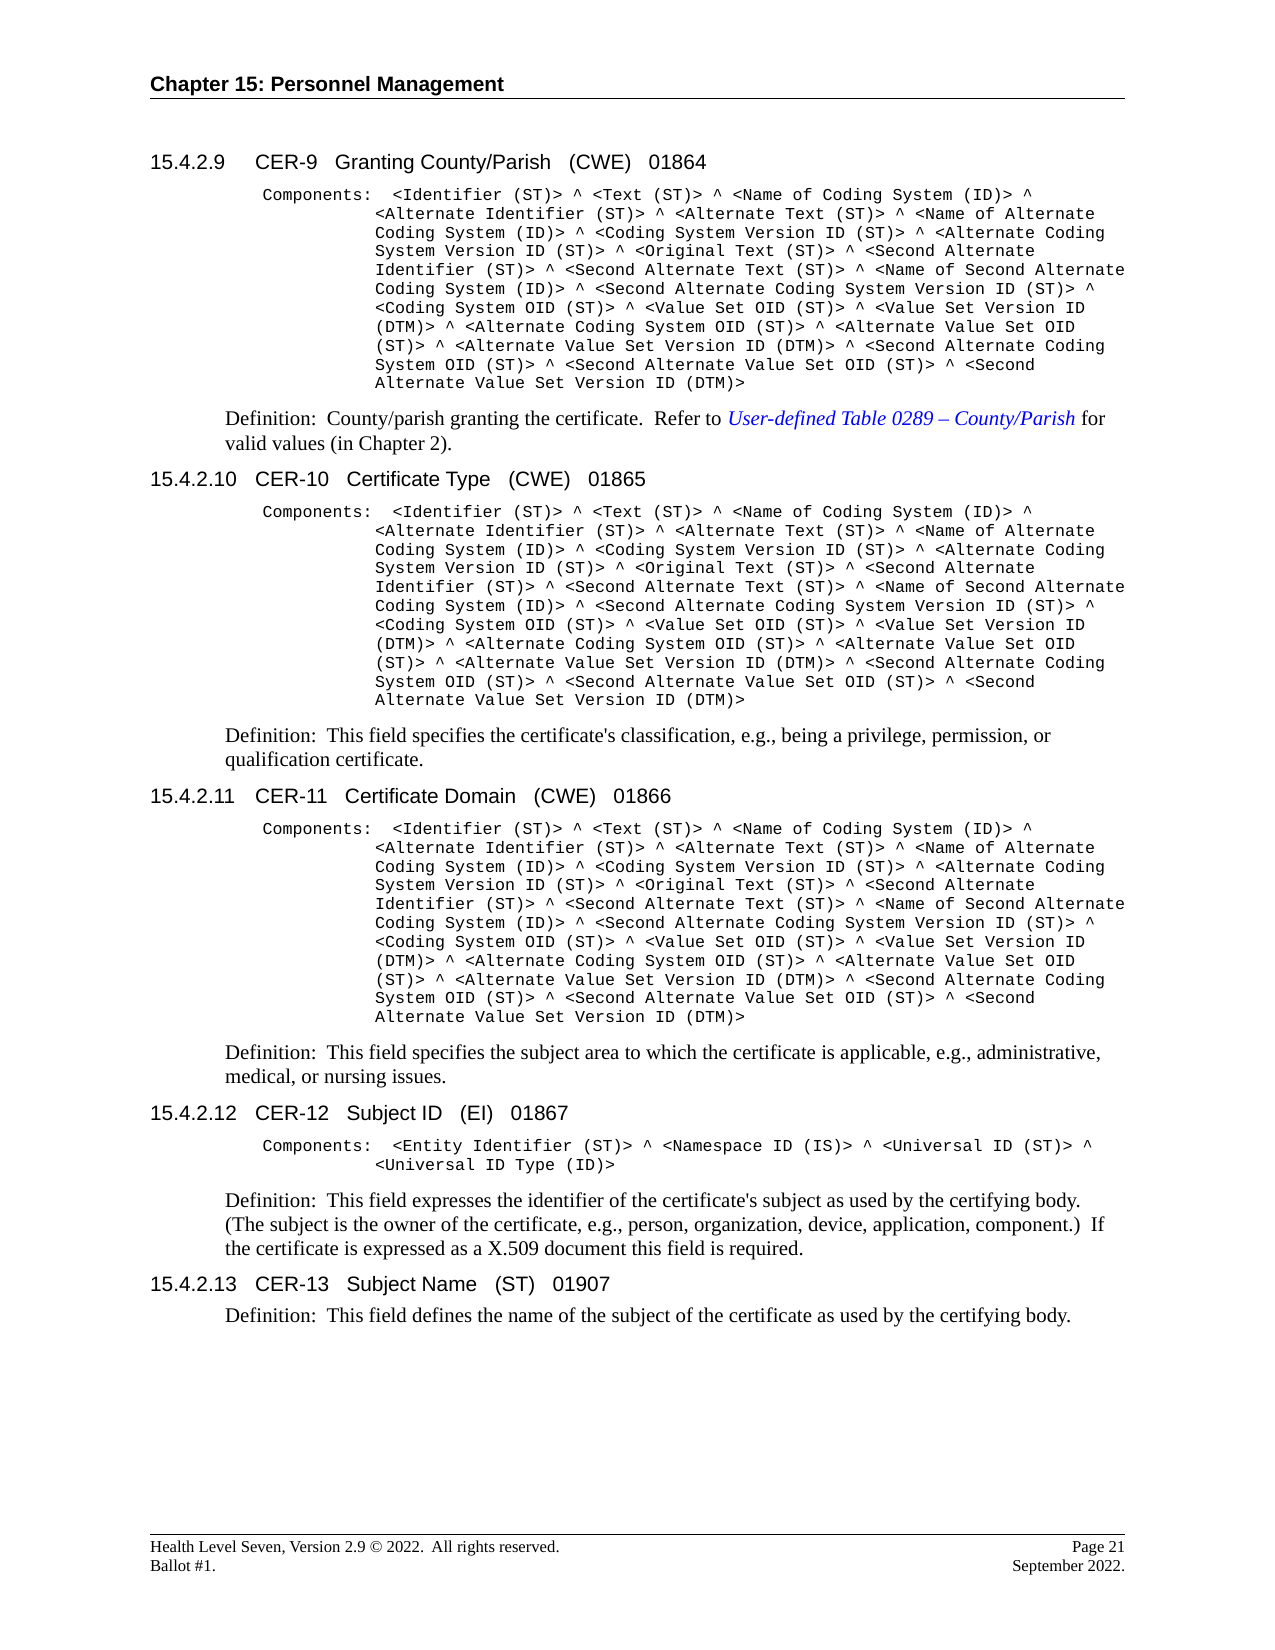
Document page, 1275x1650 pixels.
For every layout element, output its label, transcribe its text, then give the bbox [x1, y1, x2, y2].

subtitle CER-12 Subject ID (EI) 01867 [150, 1101, 1125, 1125]
text Components: <Entity Identifier (ST)> ^ <Namespace ID (IS)> ^ <Universal ID (ST)> ^ <Universal ID Type (ID)> [262, 1137, 1125, 1175]
text Definition: This field specifies the subject area to which the certificate is applicable, e.g., administrative, medical, or nursing issues. [225, 1040, 1125, 1088]
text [262, 186, 1125, 394]
subtitle CER-10 Certificate Type (CWE) 01865 [150, 467, 1125, 491]
text Definition: This field specifies the certificate's classification, e.g., being a privilege, permission, or qualification certificate. [225, 723, 1125, 771]
subtitle CER-9 Granting County/Parish (CWE) 01864 [150, 150, 1125, 174]
subtitle CER-13 Subject Name (ST) 01907 [150, 1272, 1125, 1296]
text Definition: This field defines the name of the subject of the certificate as used by the certifying body. [225, 1302, 1125, 1327]
text Definition: County/parish granting the certificate. Refer to User-defined Table 0289 – County/Parish for valid values (in Chapter 2). [225, 406, 1125, 454]
text Definition: This field expresses the identifier of the certificate's subject as used by the certifying body. (The subject is the owner of the certificate, e.g., person, organization, device, application, component.) If the certificate is expressed as a X.509 document this field is required. [225, 1188, 1125, 1260]
subtitle CER-11 Certificate Domain (CWE) 01866 [150, 784, 1125, 808]
